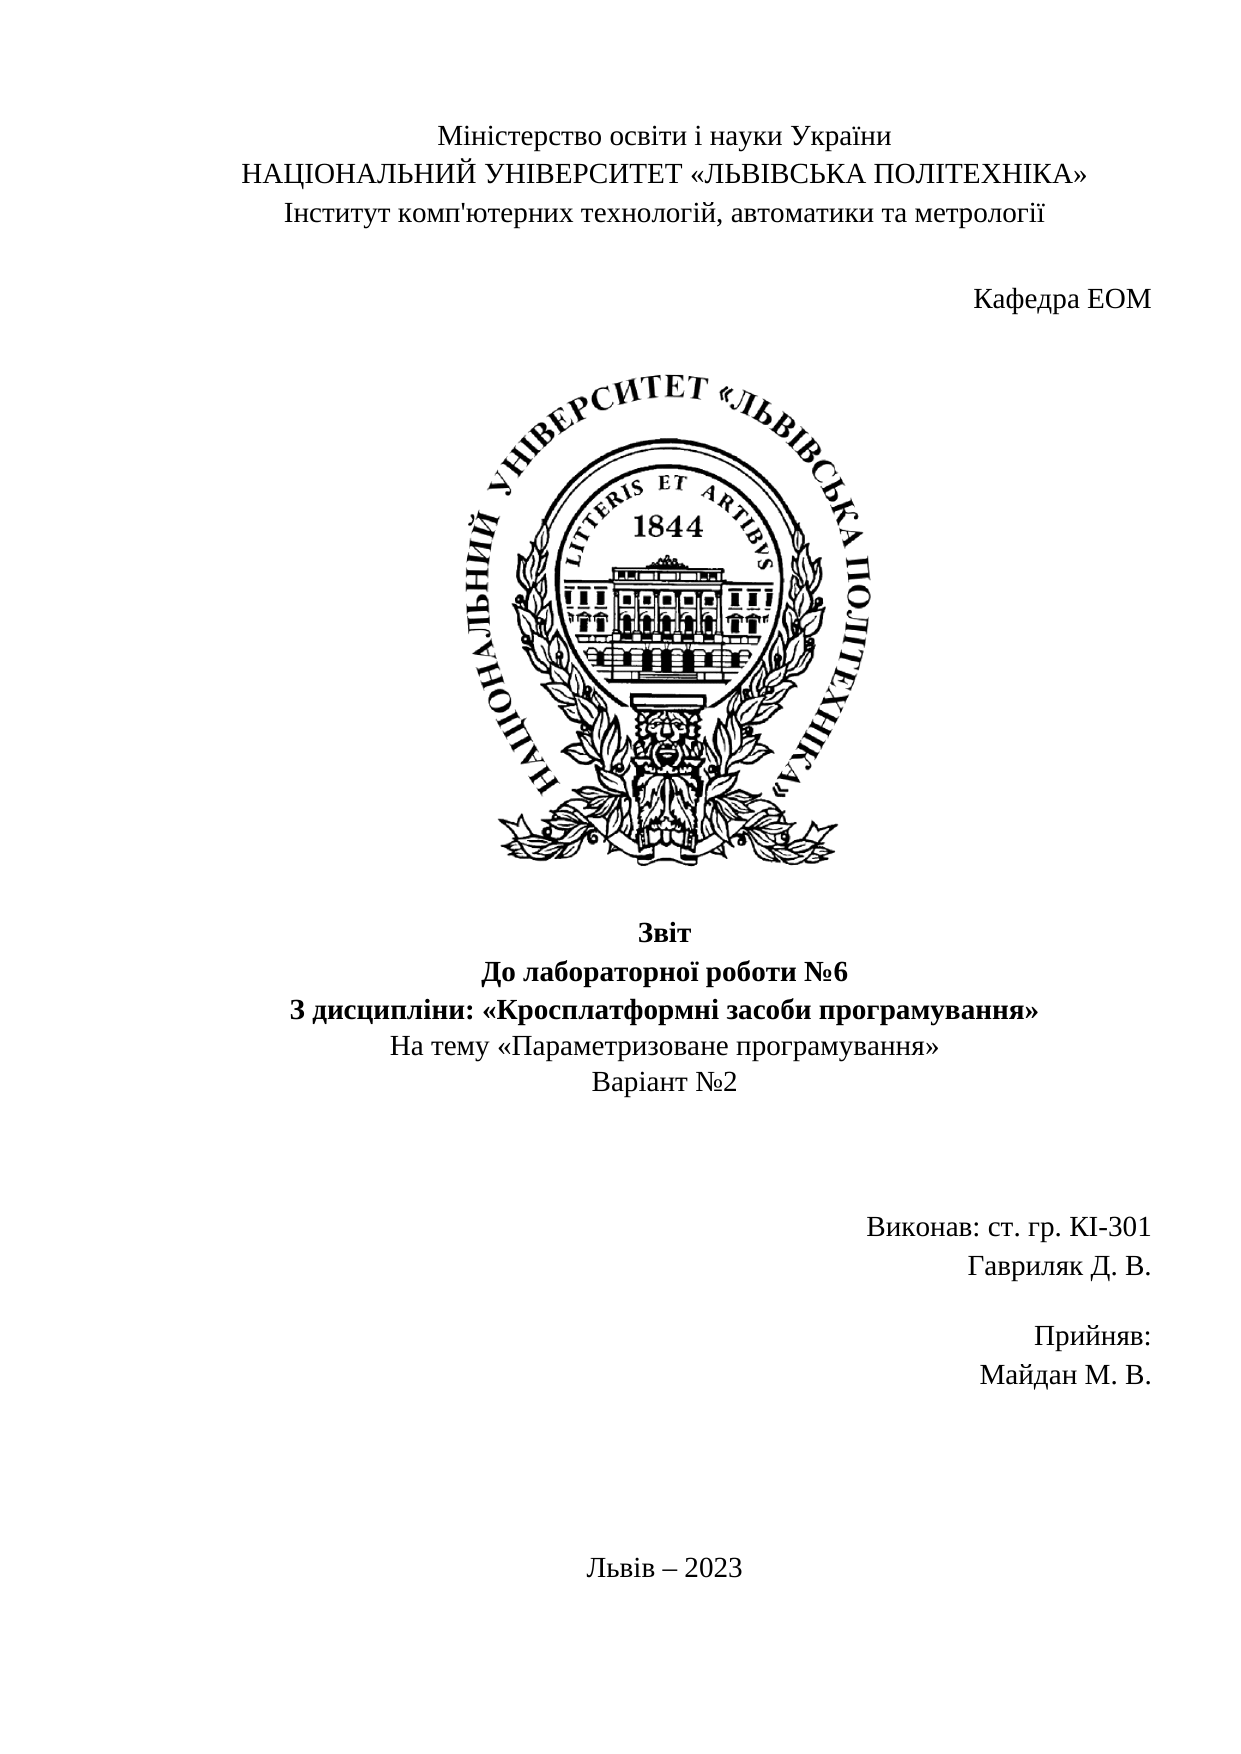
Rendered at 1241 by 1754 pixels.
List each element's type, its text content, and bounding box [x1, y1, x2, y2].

text Львів – 2023 [177, 1550, 1152, 1583]
text НАЦІОНАЛЬНИЙ УНІВЕРСИТЕТ «ЛЬВІВСЬКА ПОЛІТЕХНІКА» [177, 157, 1152, 190]
subtitle Варіант №2 [177, 1064, 1152, 1098]
text Інститут комп'ютерних технологій, автоматики та метрології [177, 195, 1152, 229]
text Звіт [177, 915, 1152, 949]
subtitle З дисципліни: «Кросплатформні засоби програмування» [177, 992, 1152, 1026]
text Майдан М. В. [177, 1357, 1152, 1391]
picture [452, 366, 877, 873]
text До лабораторної роботи №6 [177, 954, 1152, 987]
text Кафедра ЕОМ [177, 281, 1152, 314]
text Прийняв: [177, 1318, 1152, 1352]
text Виконав: ст. гр. КІ-301 [177, 1209, 1152, 1243]
text На тему «Параметризоване програмування» [177, 1028, 1152, 1062]
text Гавриляк Д. В. [177, 1248, 1152, 1281]
text Міністерство освіти і науки України [177, 118, 1152, 152]
